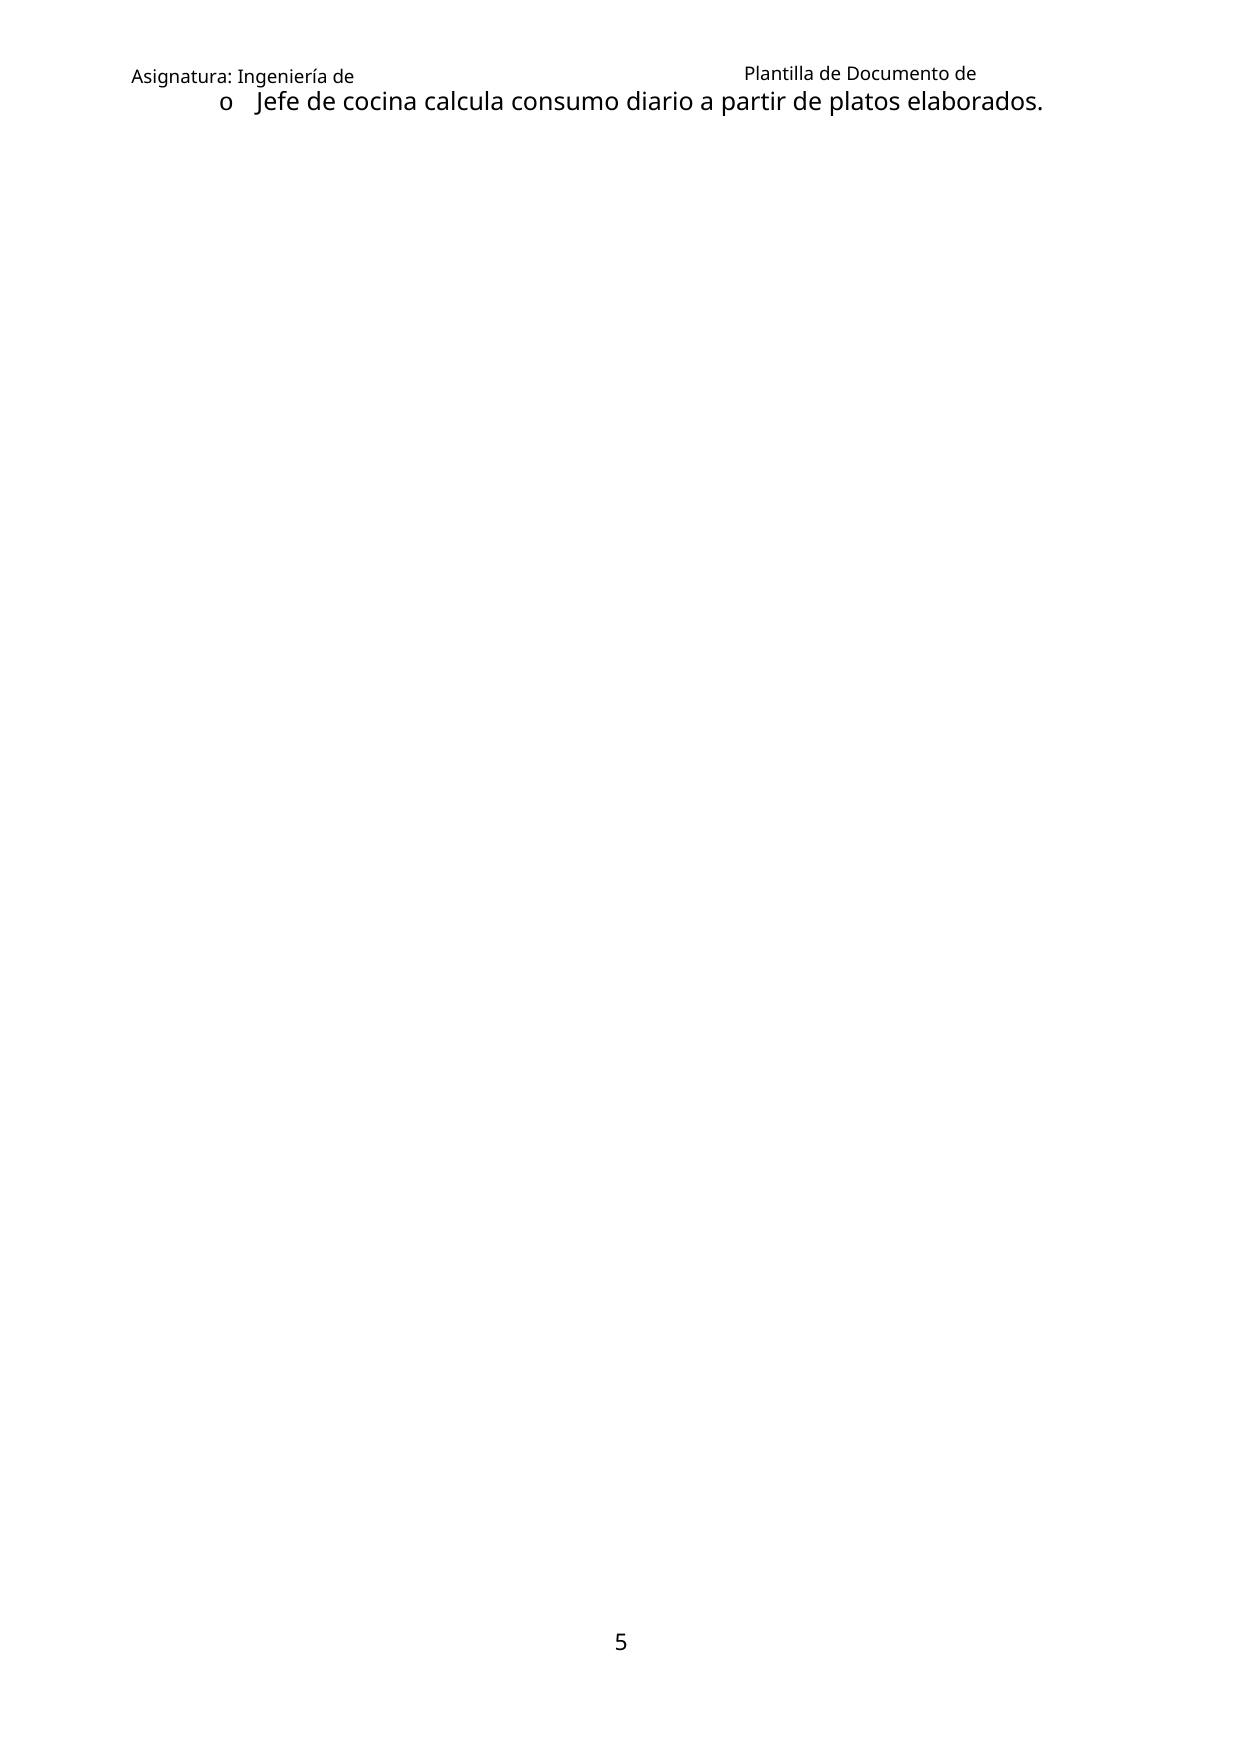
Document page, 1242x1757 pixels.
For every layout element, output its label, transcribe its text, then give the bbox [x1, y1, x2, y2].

list Jefe de cocina calcula consumo diario a partir de platos elaborados. [219, 85, 1181, 117]
